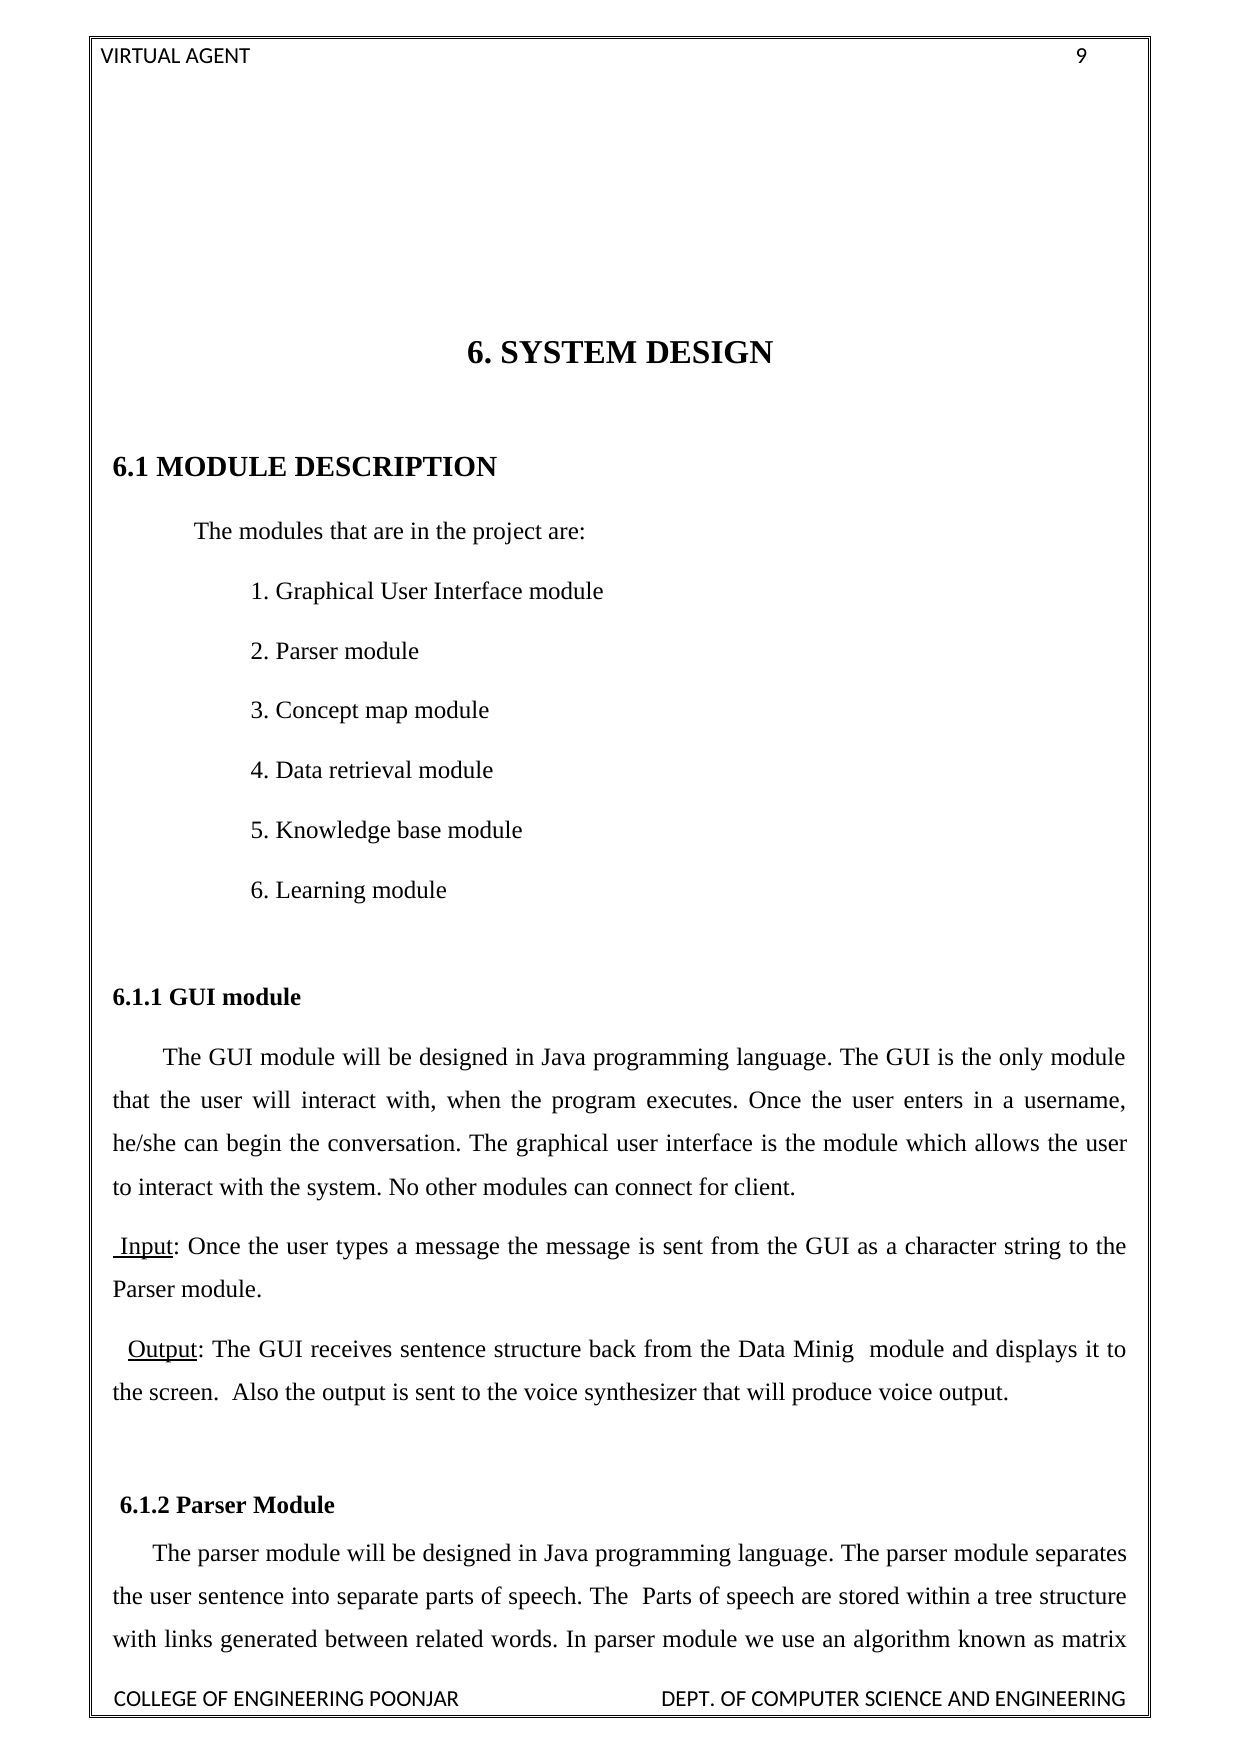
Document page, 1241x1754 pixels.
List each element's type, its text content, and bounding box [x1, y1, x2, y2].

text 6. SYSTEM DESIGN [100, 332, 1140, 371]
text 3. Concept map module [250, 696, 1128, 724]
text 6.1 MODULE DESCRIPTION [112, 449, 1128, 483]
text The modules that are in the project are: [112, 516, 1128, 545]
text 6.1.1 GUI module [112, 982, 1128, 1011]
text 4. Data retrieval module [250, 755, 1128, 784]
text 6.1.2 Parser Module [112, 1490, 1128, 1519]
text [112, 1538, 1128, 1653]
text 6. Learning module [250, 875, 1128, 904]
text 1. Graphical User Interface module [250, 576, 1128, 605]
text Input: Once the user types a message the message is sent from the GUI as a character string to the Parser module. [112, 1231, 1128, 1303]
text The GUI module will be designed in Java programming language. The GUI is the only module that the user will interact with, when the program executes. Once the user enters in a username, he/she can begin the conversation. The graphical user interface is the module which allows the user to interact with the system. No other modules can connect for client. [112, 1042, 1128, 1200]
text 5. Knowledge base module [250, 815, 1128, 844]
text 2. Parser module [250, 636, 1128, 664]
text Output: The GUI receives sentence structure back from the Data Minig module and displays it to the screen. Also the output is sent to the voice synthesizer that will produce voice output. [112, 1334, 1128, 1406]
